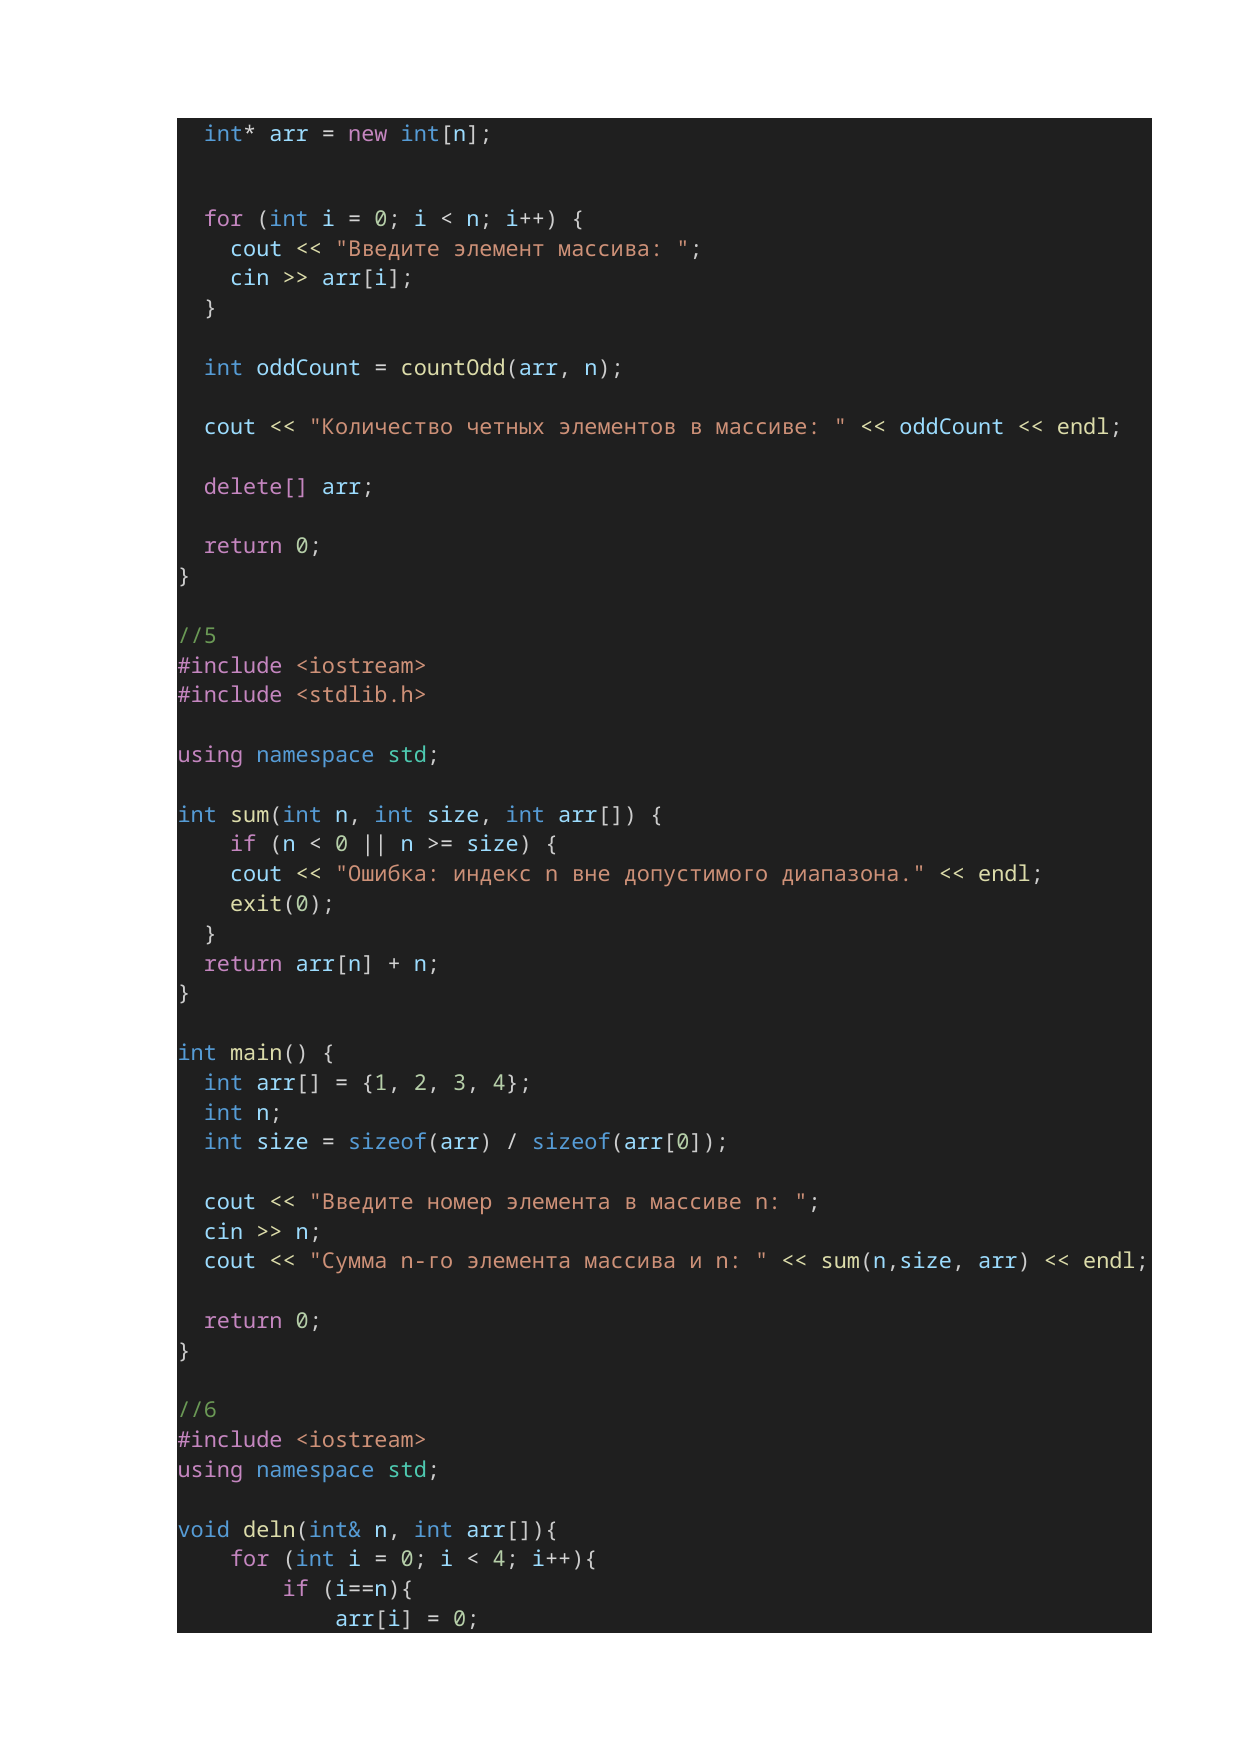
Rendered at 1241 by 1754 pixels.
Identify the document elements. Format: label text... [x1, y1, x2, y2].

text #include <iostream> [177, 649, 1152, 679]
text return 0; [177, 530, 1152, 560]
text int main() { [177, 1037, 1152, 1067]
text cout << "Сумма n-го элемента массива и n: " << sum(n,size, arr) << endl; [177, 1245, 1152, 1275]
text cin >> arr[i]; [177, 262, 1152, 292]
text if (n < 0 || n >= size) { [177, 828, 1152, 858]
text #include <stdlib.h> [177, 679, 1152, 709]
text int* arr = new int[n]; [177, 118, 1152, 148]
text } [177, 977, 1152, 1007]
text int n; [177, 1096, 1152, 1126]
text for (int i = 0; i < n; i++) { [177, 203, 1152, 232]
text using namespace std; [177, 739, 1152, 769]
text int sum(int n, int size, int arr[]) { [177, 798, 1152, 828]
text #include <iostream> [177, 1424, 1152, 1454]
text void deln(int& n, int arr[]){ [177, 1513, 1152, 1543]
text exit(0); [177, 888, 1152, 918]
text } [177, 1335, 1152, 1364]
text cin >> n; [177, 1216, 1152, 1245]
text delete[] arr; [177, 471, 1152, 501]
text if (i==n){ [177, 1573, 1152, 1603]
text } [177, 918, 1152, 947]
text //5 [177, 620, 1152, 649]
text using namespace std; [177, 1454, 1152, 1484]
text cout << "Количество четных элементов в массиве: " << oddCount << endl; [177, 411, 1152, 441]
text arr[i] = 0; [177, 1603, 1152, 1633]
text int size = sizeof(arr) / sizeof(arr[0]); [177, 1126, 1152, 1156]
text return 0; [177, 1305, 1152, 1335]
text return arr[n] + n; [177, 947, 1152, 977]
text int oddCount = countOdd(arr, n); [177, 352, 1152, 381]
text cout << "Введите номер элемента в массиве n: "; [177, 1186, 1152, 1216]
text for (int i = 0; i < 4; i++){ [177, 1543, 1152, 1573]
text //6 [177, 1394, 1152, 1424]
text cout << "Введите элемент массива: "; [177, 232, 1152, 262]
text cout << "Ошибка: индекс n вне допустимого диапазона." << endl; [177, 858, 1152, 888]
text int arr[] = {1, 2, 3, 4}; [177, 1067, 1152, 1096]
text } [177, 292, 1152, 322]
text } [177, 560, 1152, 590]
